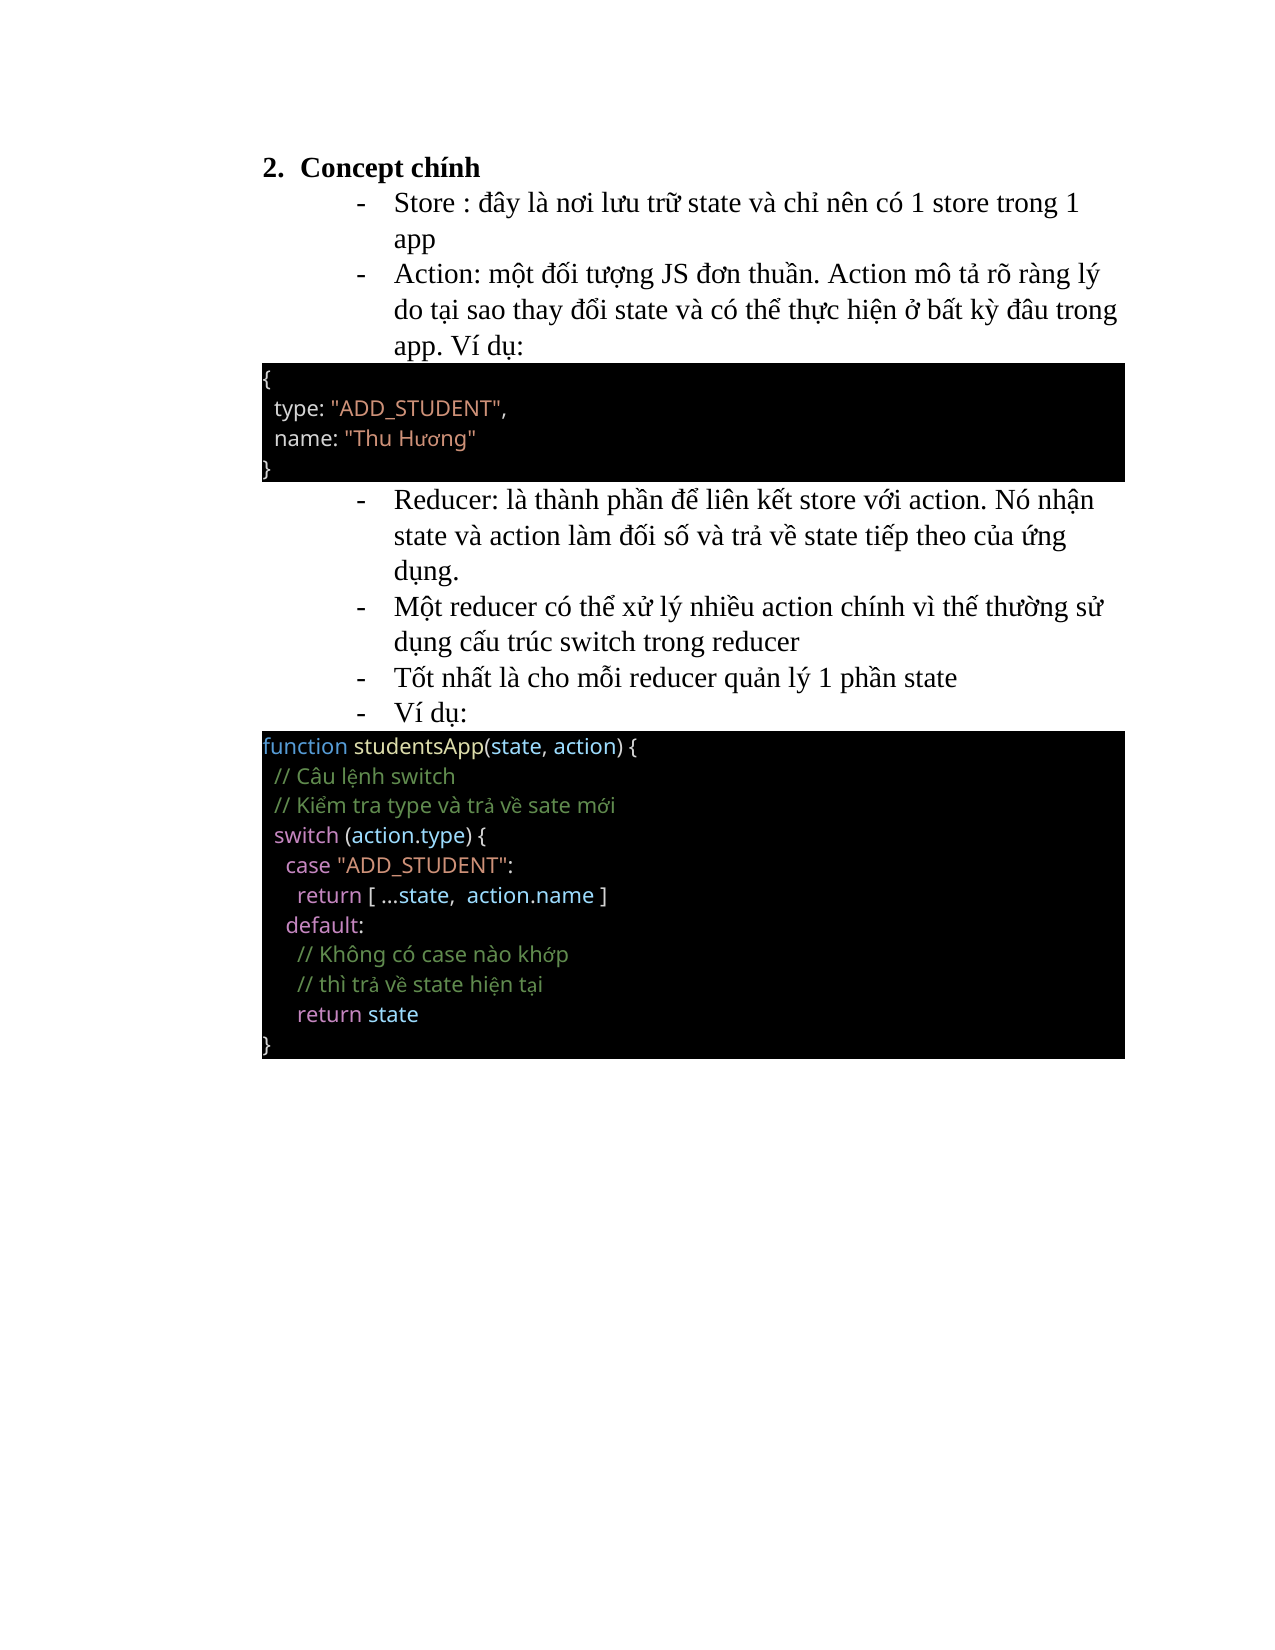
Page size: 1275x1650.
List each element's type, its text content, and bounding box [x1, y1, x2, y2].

list } [262, 1029, 1125, 1059]
list Một reducer có thể xử lý nhiều action chính vì thế thường sử dụng cấu trúc switch trong reducer [356, 589, 1125, 658]
list Concept chính [262, 150, 1125, 183]
list default: [262, 910, 1125, 939]
list // thì trả về state hiện tại [262, 969, 1125, 999]
list { [262, 363, 1125, 393]
list function studentsApp(state, action) { [262, 731, 1125, 761]
list Reducer: là thành phần để liên kết store với action. Nó nhận state và action làm đối số và trả về state tiếp theo của ứng dụng. [356, 482, 1125, 587]
list return state [262, 999, 1125, 1029]
list switch (action.type) { [262, 820, 1125, 850]
list Tốt nhất là cho mỗi reducer quản lý 1 phần state [356, 660, 1125, 693]
list } [262, 452, 1125, 482]
list Store : đây là nơi lưu trữ state và chỉ nên có 1 store trong 1 app [356, 186, 1125, 254]
list type: "ADD_STUDENT", [262, 393, 1125, 423]
list // Không có case nào khớp [262, 939, 1125, 969]
list case "ADD_STUDENT": [262, 850, 1125, 880]
list // Câu lệnh switch [262, 761, 1125, 791]
list Ví dụ: [356, 695, 1125, 729]
list // Kiểm tra type và trả về sate mới [262, 791, 1125, 820]
list Action: một đối tượng JS đơn thuần. Action mô tả rõ ràng lý do tại sao thay đổi state và có thể thực hiện ở bất kỳ đâu trong app. Ví dụ: [356, 257, 1125, 361]
list name: "Thu Hương" [262, 423, 1125, 452]
list return [ ...state, action.name ] [262, 880, 1125, 910]
